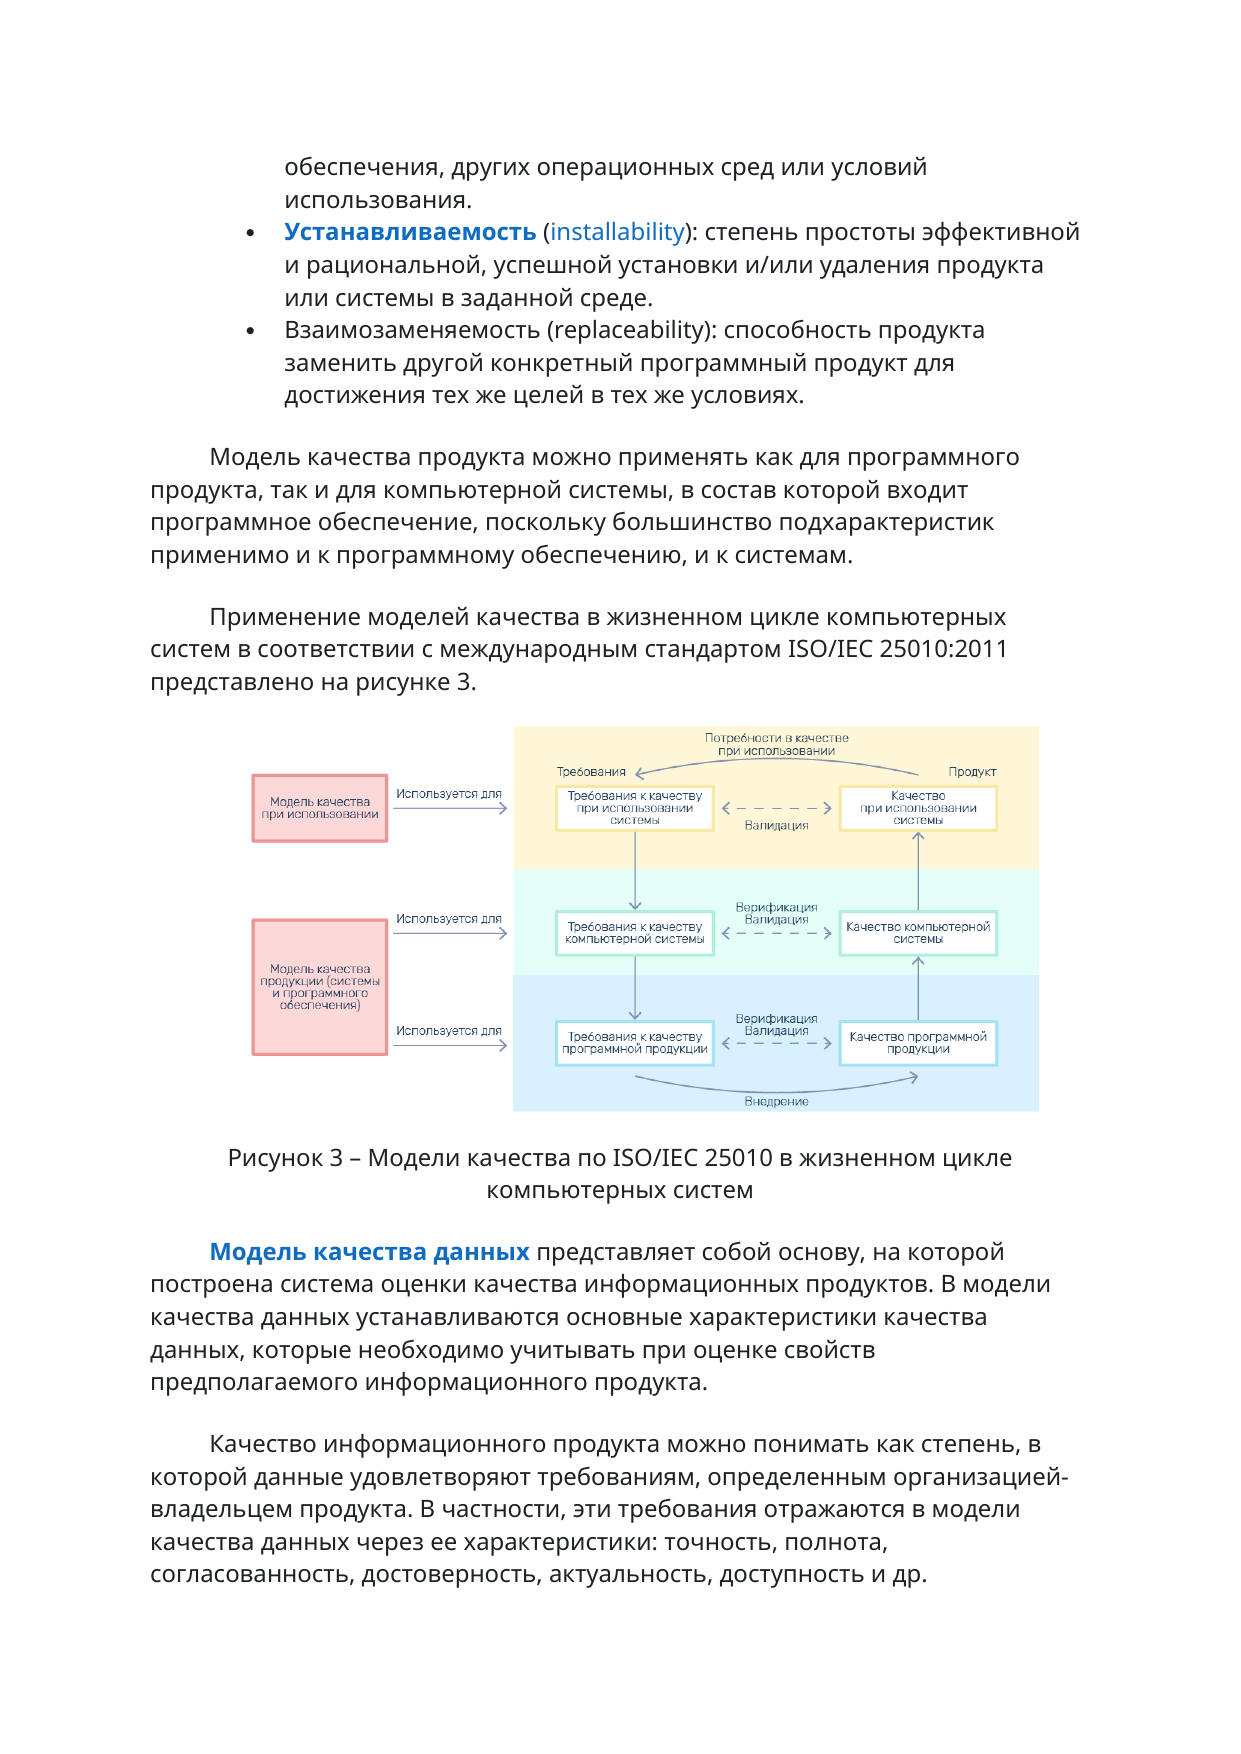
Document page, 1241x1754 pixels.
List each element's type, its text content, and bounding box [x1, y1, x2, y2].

text Применение моделей качества в жизненном цикле компьютерных систем в соответствии с международным стандартом ISO/IEC 25010:2011 представлено на рисунке 3. [150, 599, 1090, 697]
picture [251, 726, 1040, 1112]
text Качество информационного продукта можно понимать как степень, в которой данные удовлетворяют требованиям, определенным организацией-владельцем продукта. В частности, эти требования отражаются в модели качества данных через ее характеристики: точность, полнота, согласованность, достоверность, актуальность, доступность и др. [150, 1427, 1090, 1590]
text Рисунок 3 – Модели качества по ISO/IEC 25010 в жизненном цикле компьютерных систем [150, 1140, 1090, 1206]
text Модель качества продукта можно применять как для программного продукта, так и для компьютерной системы, в состав которой входит программное обеспечение, поскольку большинство подхарактеристик применимо и к программному обеспечению, и к системам. [150, 440, 1090, 570]
text Модель качества данных представляет собой основу, на которой построена система оценки качества информационных продуктов. В модели качества данных устанавливаются основные характеристики качества данных, которые необходимо учитывать при оценке свойств предполагаемого информационного продукта. [150, 1235, 1090, 1398]
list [247, 150, 1090, 215]
list Устанавливаемость (installability): степень простоты эффективной и рациональной, успешной установки и/или удаления продукта или системы в заданной среде. [247, 215, 1090, 313]
list Взаимозаменяемость (replaceability): способность продукта заменить другой конкретный программный продукт для достижения тех же целей в тех же условиях. [247, 313, 1090, 411]
